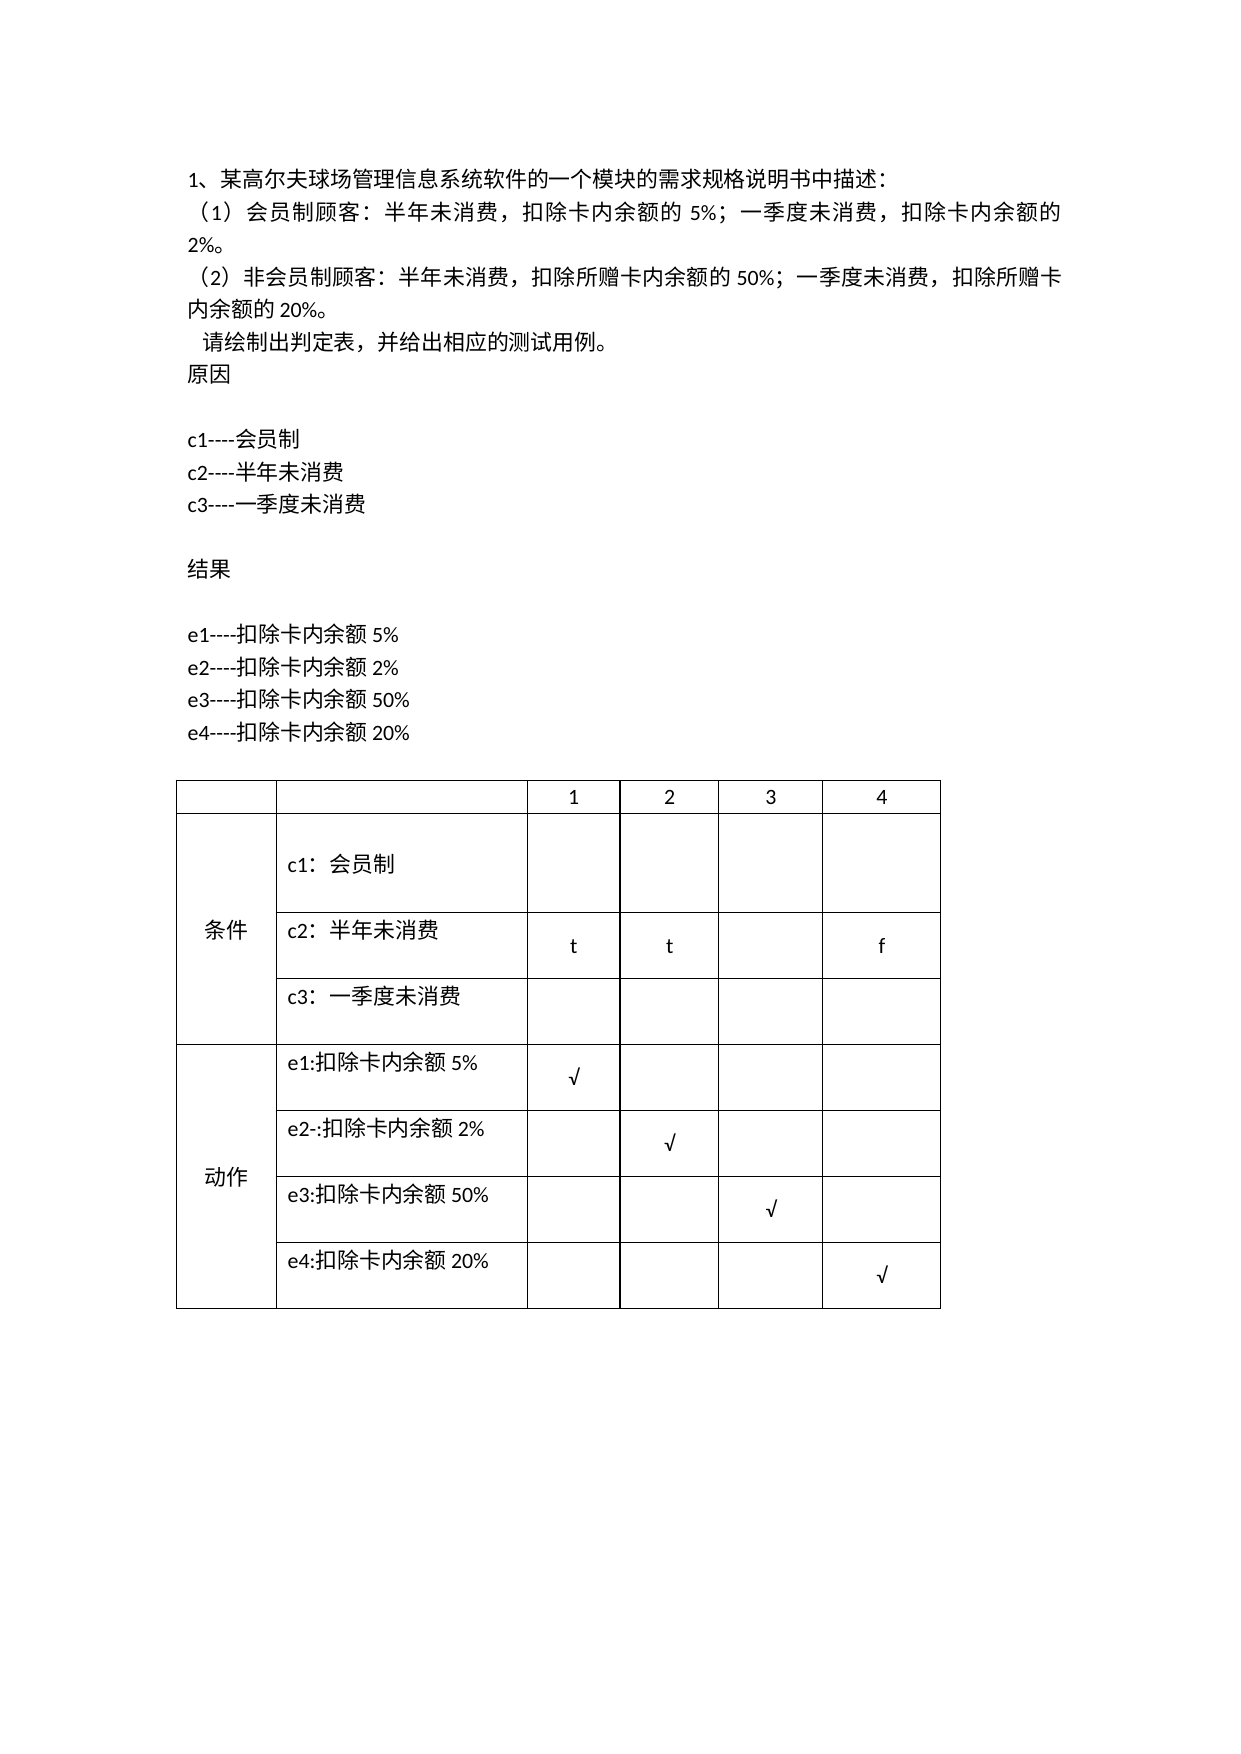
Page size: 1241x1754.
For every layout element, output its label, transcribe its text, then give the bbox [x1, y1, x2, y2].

text 结果 [187, 552, 1063, 584]
text e2----扣除卡内余额2% [187, 649, 1063, 682]
text c2----半年未消费 [187, 454, 1063, 487]
table_header 4 [823, 781, 940, 813]
text e1----扣除卡内余额5% [187, 617, 1063, 649]
table_cell [823, 814, 940, 912]
table_cell [823, 1177, 940, 1242]
table_cell [621, 814, 718, 912]
table_cell 动作 [177, 1045, 276, 1308]
table_cell e2-:扣除卡内余额2% [277, 1111, 527, 1176]
table_cell [719, 814, 822, 912]
table_cell f [823, 913, 940, 978]
text （1）会员制顾客：半年未消费，扣除卡内余额的5%；一季度未消费，扣除卡内余额的2%。 [187, 194, 1063, 259]
table_cell √ [528, 1045, 619, 1110]
table_header [177, 781, 276, 813]
table_cell c3：一季度未消费 [277, 979, 527, 1044]
table_cell c1：会员制 [277, 814, 527, 912]
table_header 2 [621, 781, 718, 813]
table_cell [528, 979, 619, 1044]
table_cell e4:扣除卡内余额20% [277, 1243, 527, 1308]
table_cell [719, 979, 822, 1044]
table_cell [621, 1243, 718, 1308]
text 请绘制出判定表，并给出相应的测试用例。 [187, 324, 1063, 357]
table_cell [719, 1045, 822, 1110]
table_cell [528, 1111, 619, 1176]
table_cell [719, 1243, 822, 1308]
table_cell [621, 979, 718, 1044]
table_header 1 [528, 781, 619, 813]
table_cell e1:扣除卡内余额5% [277, 1045, 527, 1110]
text c1----会员制 [187, 422, 1063, 454]
table_cell [823, 1045, 940, 1110]
text c3----一季度未消费 [187, 487, 1063, 519]
table_cell [719, 1111, 822, 1176]
table_cell [719, 913, 822, 978]
text （2）非会员制顾客：半年未消费，扣除所赠卡内余额的50%；一季度未消费，扣除所赠卡内余额的20%。 [187, 259, 1063, 324]
table_cell t [621, 913, 718, 978]
table_cell √ [719, 1177, 822, 1242]
table_header [277, 781, 527, 813]
table_cell [621, 1177, 718, 1242]
table_cell [528, 814, 619, 912]
table_cell [823, 979, 940, 1044]
table_cell [621, 1045, 718, 1110]
table_cell [528, 1243, 619, 1308]
table_cell √ [621, 1111, 718, 1176]
text e3----扣除卡内余额50% [187, 682, 1063, 714]
table_cell c2：半年未消费 [277, 913, 527, 978]
table_cell [528, 1177, 619, 1242]
table_cell [823, 1111, 940, 1176]
table_header 3 [719, 781, 822, 813]
text 原因 [187, 357, 1063, 389]
table_cell t [528, 913, 619, 978]
table_cell e3:扣除卡内余额50% [277, 1177, 527, 1242]
table_cell 条件 [177, 814, 276, 1044]
text e4----扣除卡内余额20% [187, 714, 1063, 747]
text 1、某高尔夫球场管理信息系统软件的一个模块的需求规格说明书中描述： [187, 162, 1063, 194]
table_cell √ [823, 1243, 940, 1308]
